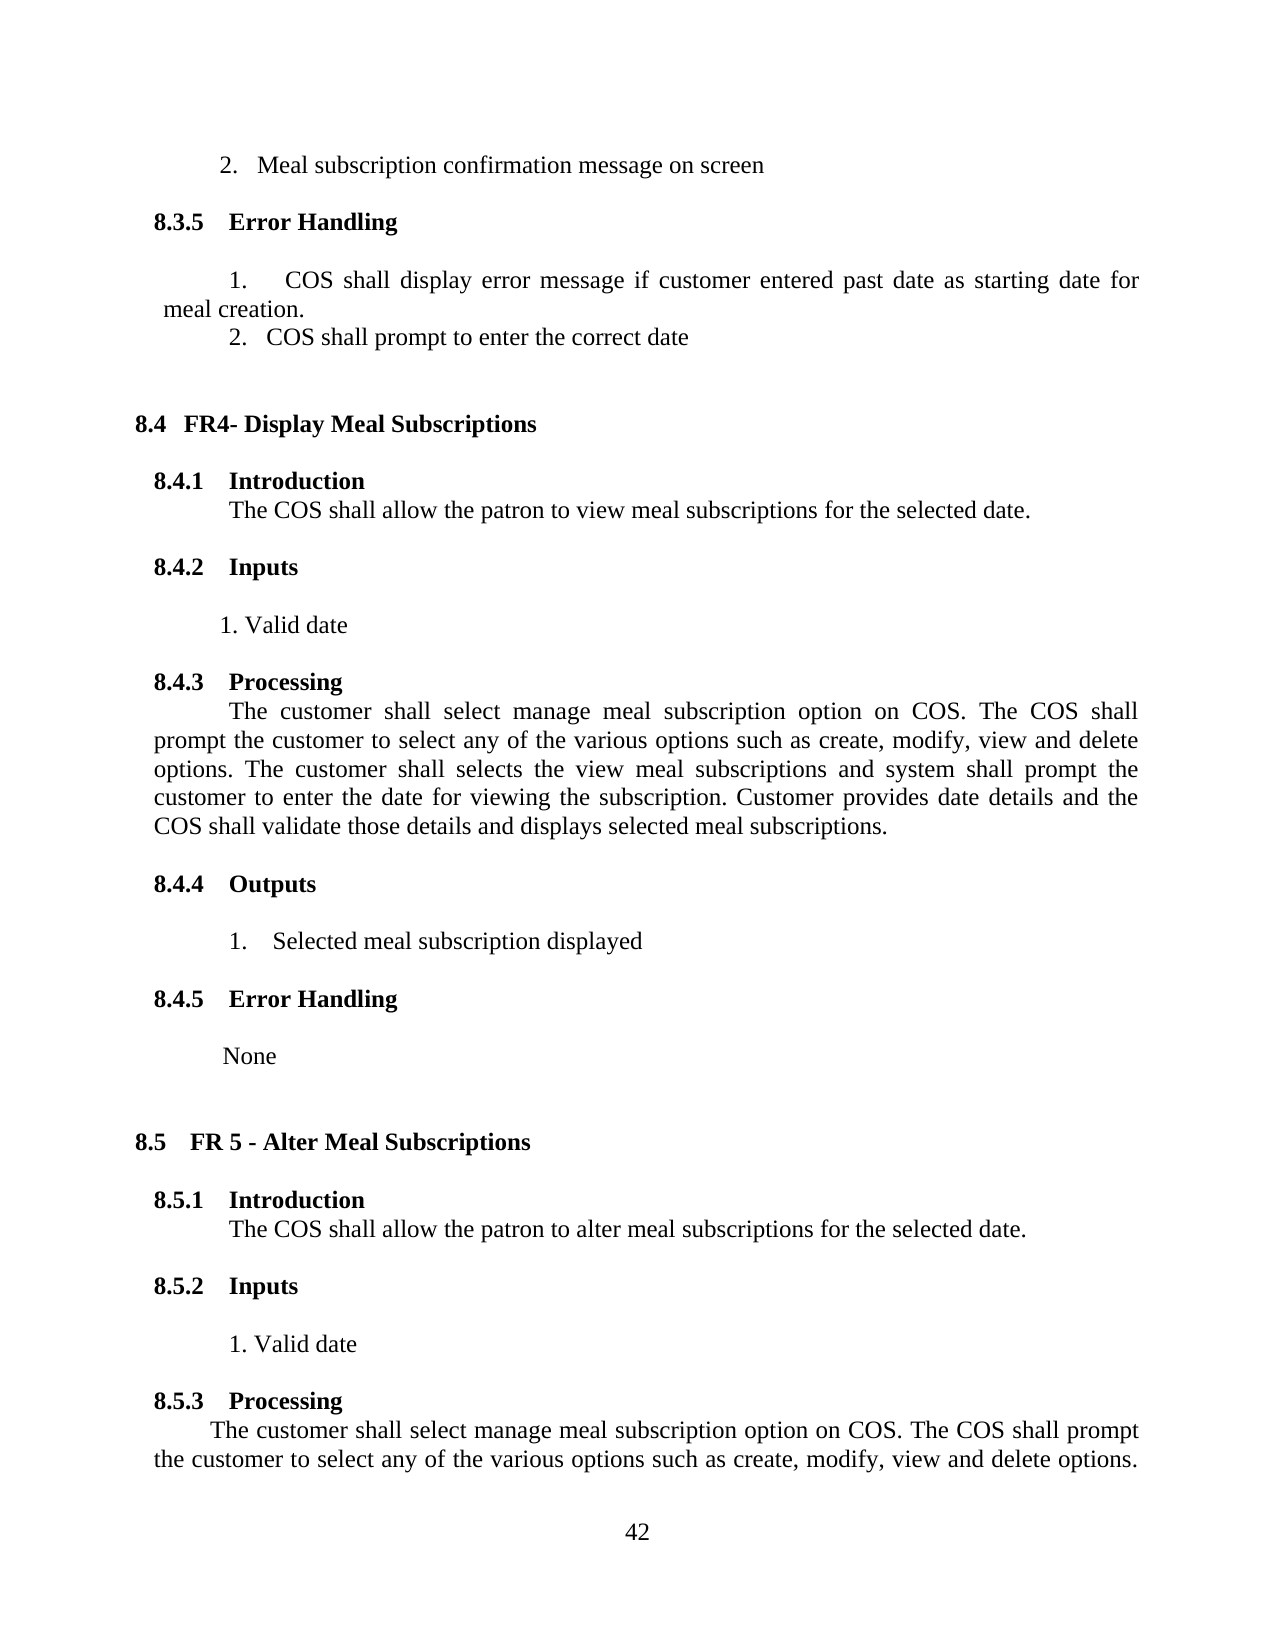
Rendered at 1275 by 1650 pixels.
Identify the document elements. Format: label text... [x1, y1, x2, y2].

list Outputs [154, 869, 1140, 897]
list FR4- Display Meal Subscriptions [135, 409, 1140, 437]
text 1. Selected meal subscription displayed [135, 926, 1140, 955]
list FR 5 - Alter Meal Subscriptions [135, 1127, 1140, 1156]
list The COS shall allow the patron to alter meal subscriptions for the selected date. [229, 1214, 1140, 1242]
list Inputs [154, 552, 1140, 581]
list Inputs [154, 1271, 1140, 1300]
list The COS shall allow the patron to view meal subscriptions for the selected date. [229, 495, 1140, 524]
list Introduction [154, 1185, 1140, 1214]
list COS shall prompt to enter the correct date [229, 322, 1140, 351]
text 1. Valid date [154, 1329, 1140, 1357]
list Error Handling [154, 207, 1140, 236]
list Introduction [154, 466, 1140, 495]
list Processing [154, 1386, 1140, 1415]
list Meal subscription confirmation message on screen [219, 150, 1140, 179]
list COS shall display error message if customer entered past date as starting date for meal creation. [163, 265, 1140, 322]
list Processing [154, 667, 1140, 696]
list The customer shall select manage meal subscription option on COS. The COS shall prompt the customer to select any of the various options such as create, modify, view and delete options. The customer shall selects the view meal subscriptions and system shall prompt the customer to enter the date for viewing the subscription. Customer provides date details and the COS shall validate those details and displays selected meal subscriptions. [154, 696, 1140, 840]
text 1. Valid date [154, 610, 1140, 639]
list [154, 1415, 1140, 1472]
list Error Handling [154, 984, 1140, 1012]
text None [135, 1041, 1140, 1070]
